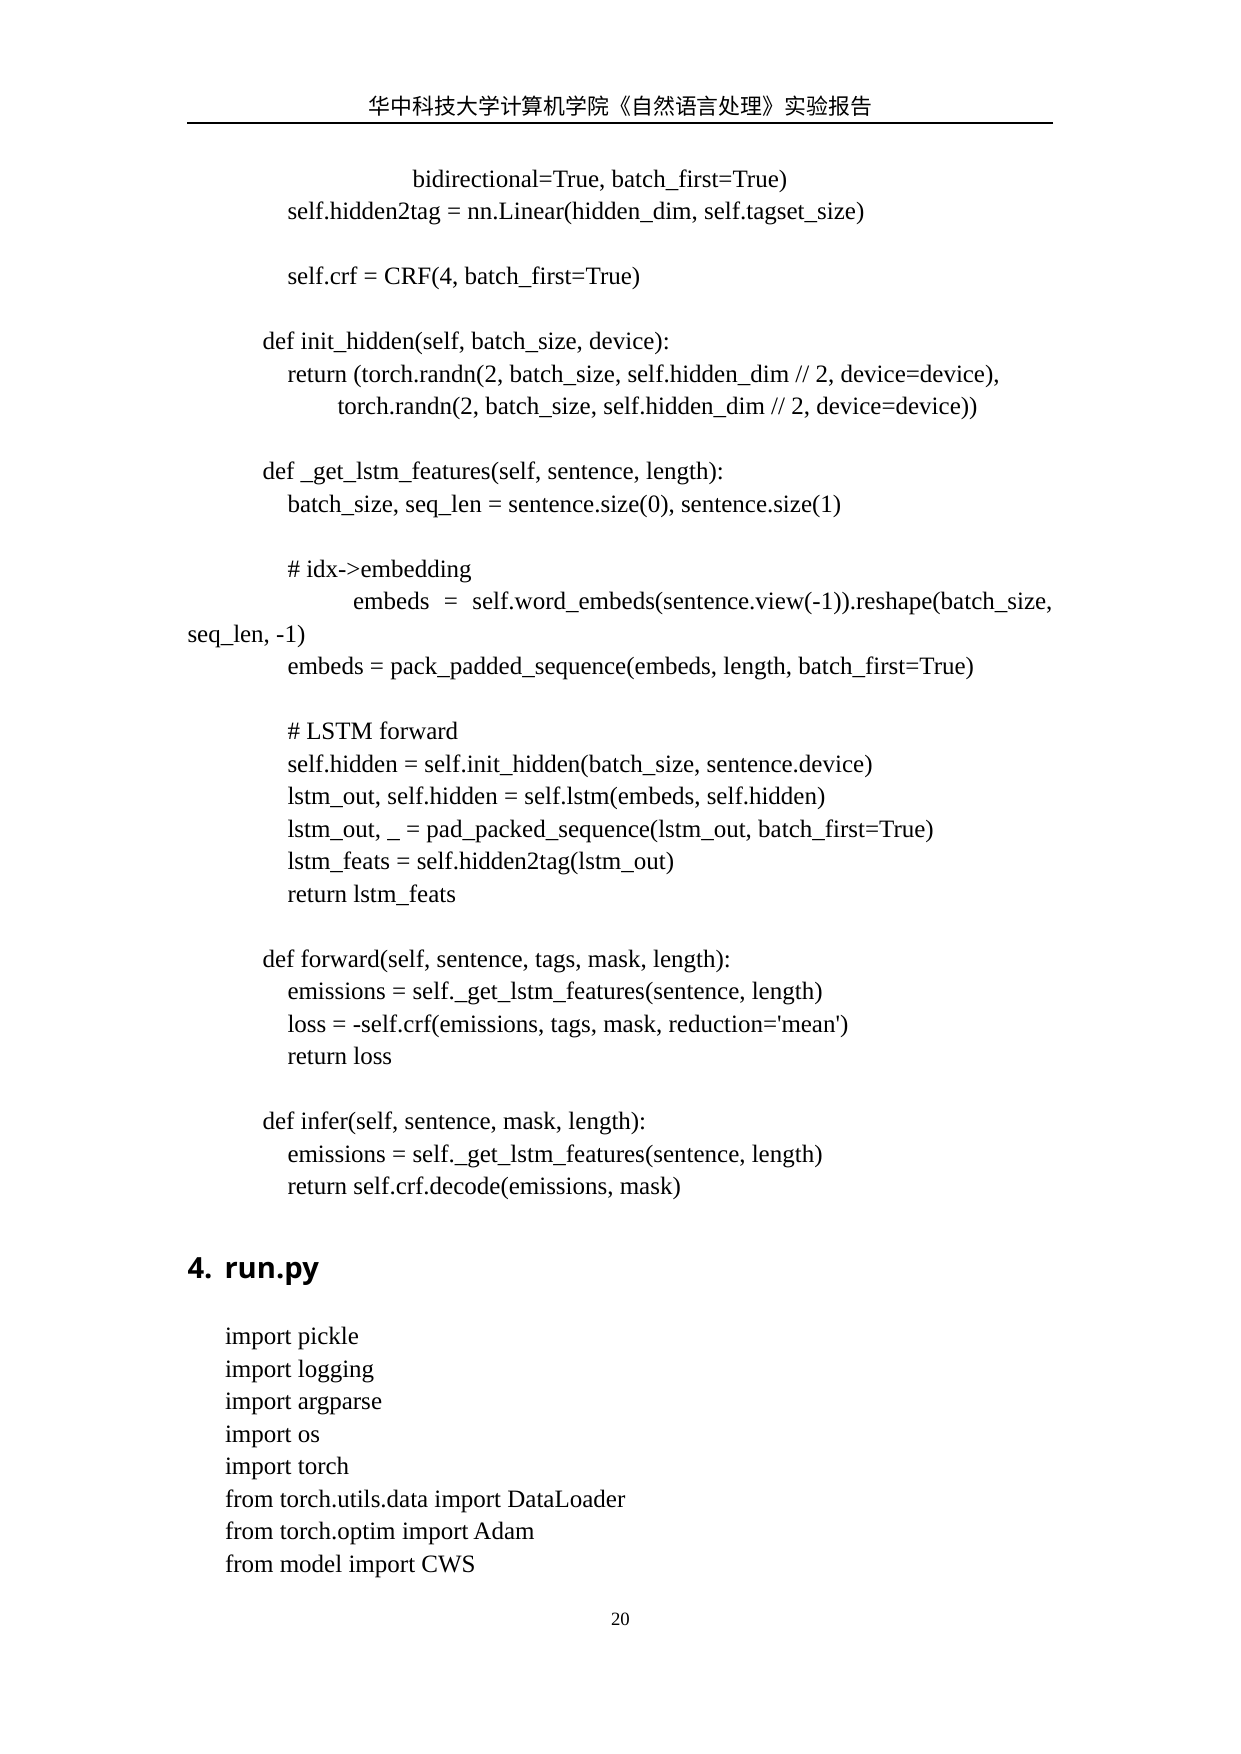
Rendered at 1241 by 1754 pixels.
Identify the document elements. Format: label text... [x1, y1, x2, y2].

text lstm_out, _ = pad_packed_sequence(lstm_out, batch_first=True) [187, 812, 1053, 844]
text loss = -self.crf(emissions, tags, mask, reduction='mean') [187, 1007, 1053, 1039]
text # LSTM forward [187, 714, 1053, 747]
text from torch.optim import Adam [225, 1514, 1053, 1547]
text from model import CWS [225, 1547, 1053, 1579]
text return loss [187, 1039, 1053, 1072]
text embeds = pack_padded_sequence(embeds, length, batch_first=True) [187, 649, 1053, 682]
text return self.crf.decode(emissions, mask) [187, 1169, 1053, 1202]
text import os [225, 1417, 1053, 1449]
text bidirectional=True, batch_first=True) [187, 162, 1053, 194]
text emissions = self._get_lstm_features(sentence, length) [187, 1137, 1053, 1169]
text import argparse [225, 1384, 1053, 1417]
text torch.randn(2, batch_size, self.hidden_dim // 2, device=device)) [187, 389, 1053, 422]
text # idx->embedding [187, 552, 1053, 584]
text import logging [225, 1352, 1053, 1384]
text embeds = self.word_embeds(sentence.view(-1)).reshape(batch_size, seq_len, -1) [187, 584, 1053, 649]
text return (torch.randn(2, batch_size, self.hidden_dim // 2, device=device), [187, 357, 1053, 389]
text batch_size, seq_len = sentence.size(0), sentence.size(1) [187, 487, 1053, 519]
text self.hidden2tag = nn.Linear(hidden_dim, self.tagset_size) [187, 194, 1053, 227]
text def _get_lstm_features(self, sentence, length): [187, 454, 1053, 487]
text emissions = self._get_lstm_features(sentence, length) [187, 974, 1053, 1007]
text lstm_feats = self.hidden2tag(lstm_out) [187, 844, 1053, 877]
text def init_hidden(self, batch_size, device): [187, 324, 1053, 357]
text lstm_out, self.hidden = self.lstm(embeds, self.hidden) [187, 779, 1053, 812]
text import torch [225, 1449, 1053, 1482]
list run.py [187, 1234, 1053, 1299]
text return lstm_feats [187, 877, 1053, 909]
text self.crf = CRF(4, batch_first=True) [187, 259, 1053, 292]
text def infer(self, sentence, mask, length): [187, 1104, 1053, 1137]
text def forward(self, sentence, tags, mask, length): [187, 942, 1053, 974]
text import pickle [225, 1319, 1053, 1352]
text from torch.utils.data import DataLoader [225, 1482, 1053, 1514]
text self.hidden = self.init_hidden(batch_size, sentence.device) [187, 747, 1053, 779]
